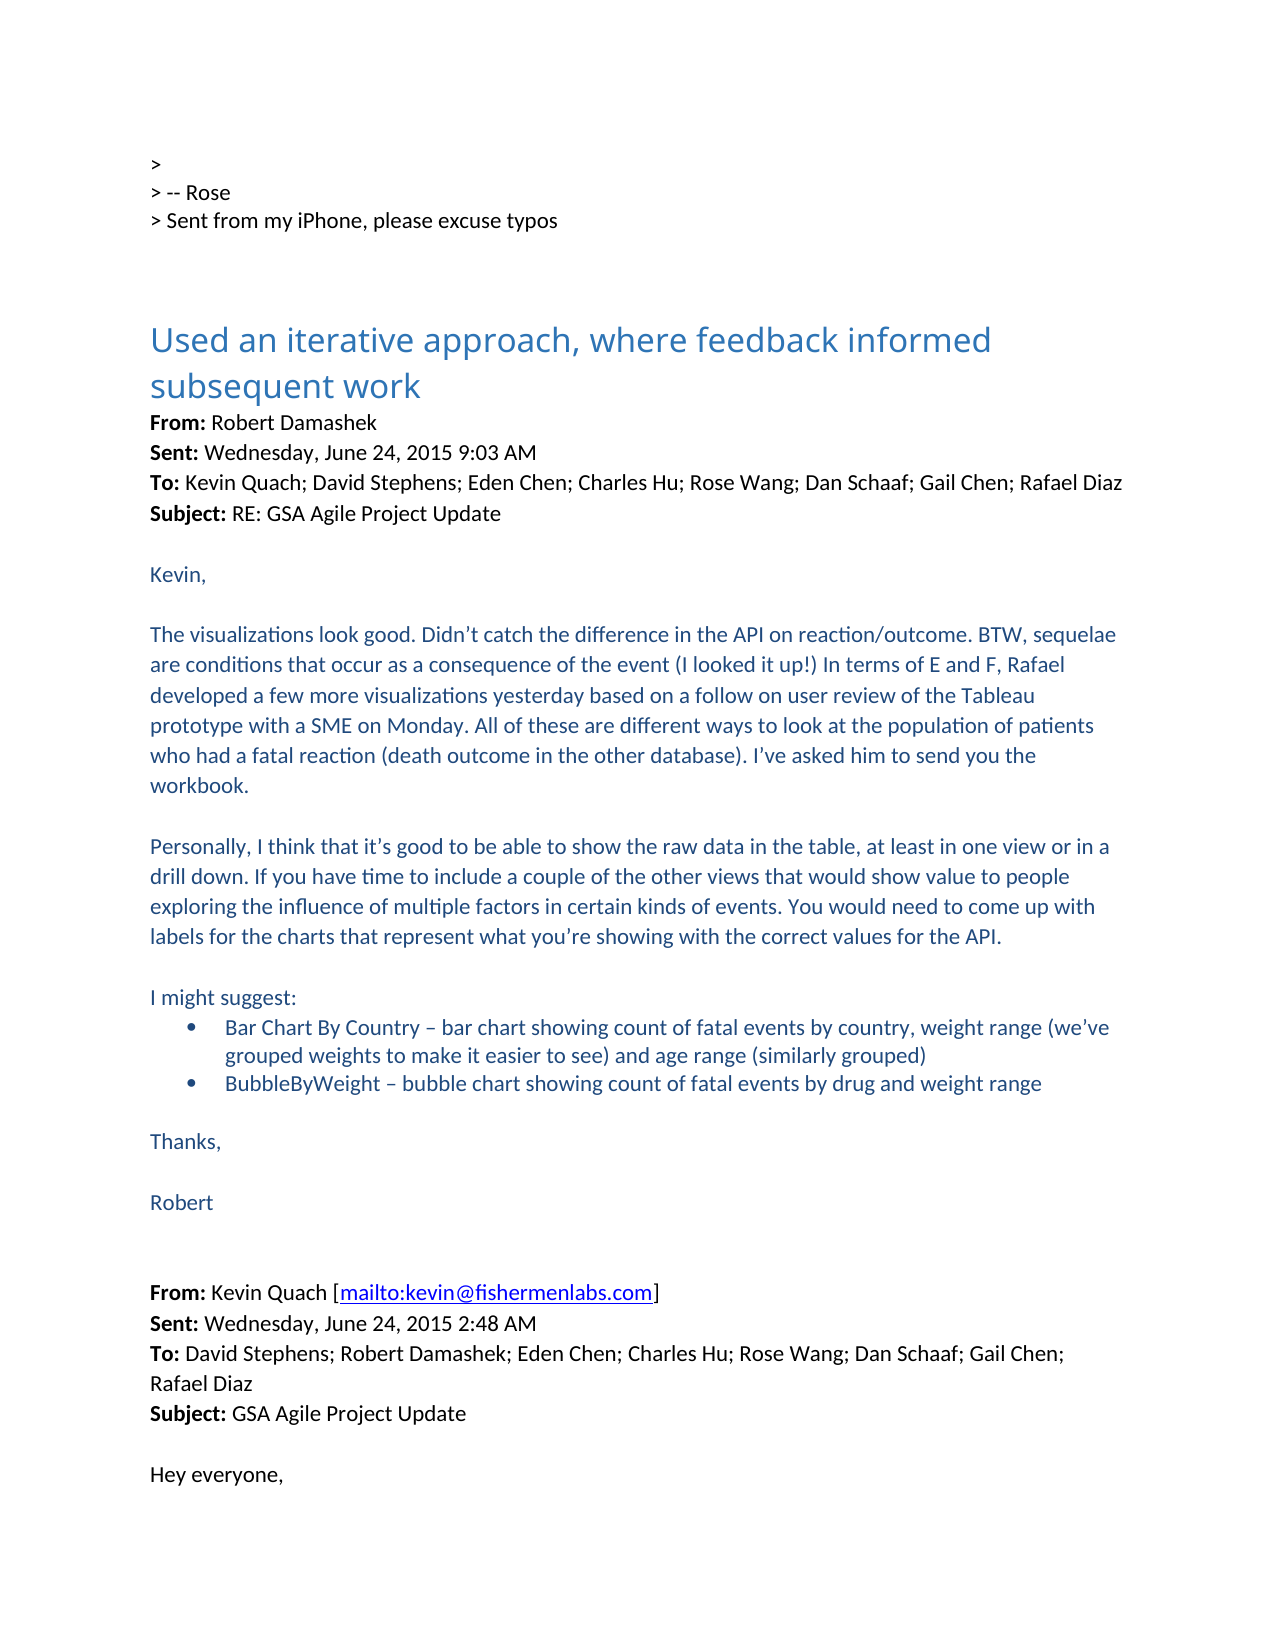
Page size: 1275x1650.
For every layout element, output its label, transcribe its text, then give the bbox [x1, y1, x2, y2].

text I might suggest: [150, 983, 1125, 1011]
text From: Robert Damashek Sent: Wednesday, June 24, 2015 9:03 AM To: Kevin Quach; David Stephens; Eden Chen; Charles Hu; Rose Wang; Dan Schaaf; Gail Chen; Rafael Diaz Subject: RE: GSA Agile Project Update [150, 408, 1125, 527]
text Thanks, [150, 1127, 1125, 1155]
text Hey everyone, [150, 1461, 1125, 1488]
list Bar Chart By Country – bar chart showing count of fatal events by country, weight range (we’ve grouped weights to make it easier to see) and age range (similarly grouped) [187, 1013, 1125, 1069]
text > -- Rose [150, 178, 1125, 206]
text The visualizations look good. Didn’t catch the difference in the API on reaction/outcome. BTW, sequelae are conditions that occur as a consequence of the event (I looked it up!) In terms of E and F, Rafael developed a few more visualizations yesterday based on a follow on user review of the Tableau prototype with a SME on Monday. All of these are different ways to look at the population of patients who had a fatal reaction (death outcome in the other database). I’ve asked him to send you the workbook. [150, 620, 1125, 799]
text > Sent from my iPhone, please excuse typos [150, 206, 1125, 234]
text Robert [150, 1158, 1125, 1216]
text > [150, 150, 1125, 178]
text Kevin, [150, 560, 1125, 588]
text From: Kevin Quach [mailto:kevin@fishermenlabs.com] Sent: Wednesday, June 24, 2015 2:48 AM To: David Stephens; Robert Damashek; Eden Chen; Charles Hu; Rose Wang; Dan Schaaf; Gail Chen; Rafael Diaz Subject: GSA Agile Project Update [150, 1278, 1125, 1427]
list BubbleByWeight – bubble chart showing count of fatal events by drug and weight range [187, 1069, 1125, 1097]
text Personally, I think that it’s good to be able to show the raw data in the table, at least in one view or in a drill down. If you have time to include a couple of the other views that would show value to people exploring the influence of multiple factors in certain kinds of events. You would need to come up with labels for the charts that represent what you’re showing with the correct values for the API. [150, 832, 1125, 951]
subtitle Used an iterative approach, where feedback informed subsequent work [150, 317, 1125, 408]
